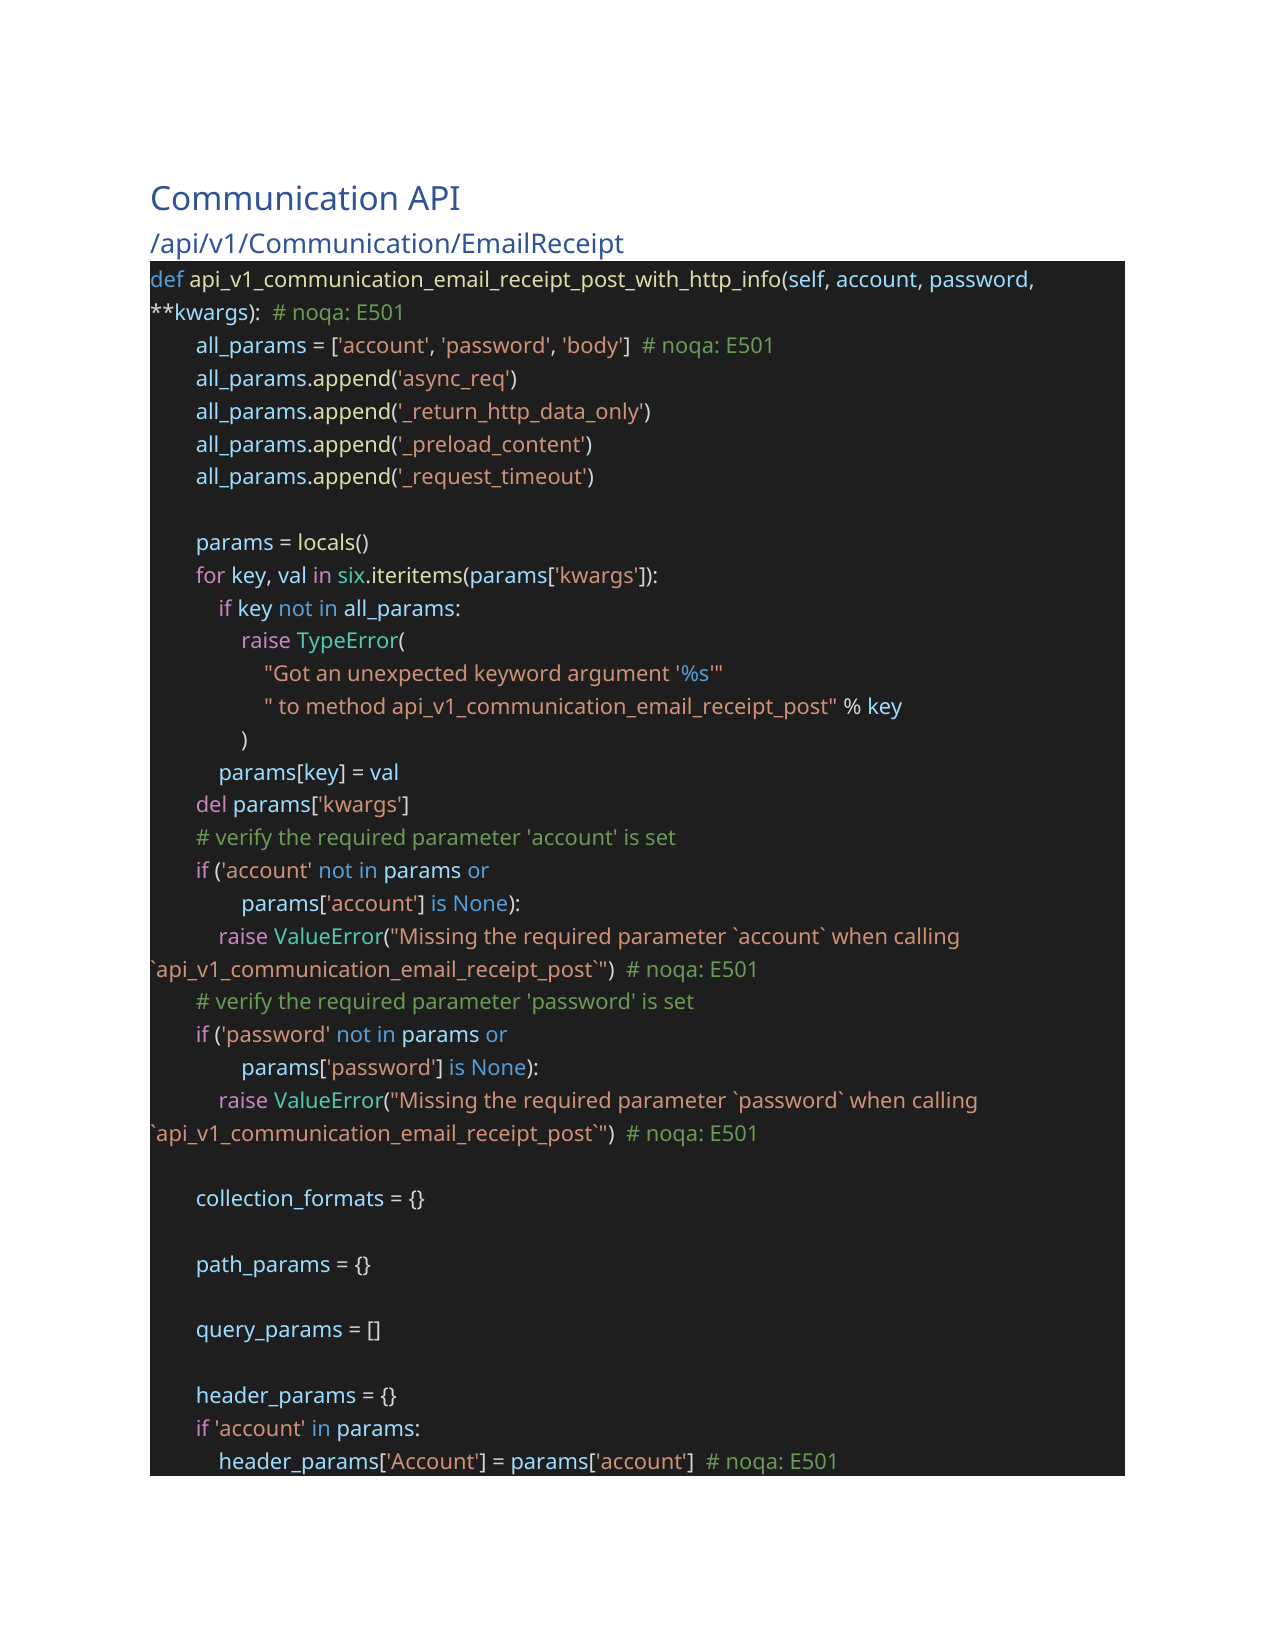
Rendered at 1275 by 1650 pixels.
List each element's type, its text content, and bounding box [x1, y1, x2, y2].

text def api_v1_communication_email_receipt_post_with_http_info(self, account, password, **kwargs): # noqa: E501 [150, 261, 1125, 327]
text raise ValueError("Missing the required parameter `password` when calling `api_v1_communication_email_receipt_post`") # noqa: E501 [150, 1082, 1125, 1147]
text raise TypeError( [150, 622, 1125, 655]
text if ('password' not in params or [150, 1016, 1125, 1049]
text for key, val in six.iteritems(params['kwargs']): [150, 557, 1125, 589]
text params['account'] is None): [150, 885, 1125, 918]
text "Got an unexpected keyword argument '%s'" [150, 655, 1125, 688]
text ) [150, 721, 1125, 754]
text all_params.append('async_req') [150, 360, 1125, 393]
subtitle Communication API [150, 175, 1125, 220]
text params = locals() [150, 524, 1125, 557]
text raise ValueError("Missing the required parameter `account` when calling `api_v1_communication_email_receipt_post`") # noqa: E501 [150, 918, 1125, 983]
subtitle /api/v1/Communication/EmailReceipt [150, 224, 1125, 261]
text all_params.append('_return_http_data_only') [150, 393, 1125, 426]
text collection_formats = {} [150, 1180, 1125, 1213]
text all_params.append('_preload_content') [150, 426, 1125, 458]
text header_params['Account'] = params['account'] # noqa: E501 [150, 1443, 1125, 1476]
text " to method api_v1_communication_email_receipt_post" % key [150, 688, 1125, 721]
text if key not in all_params: [150, 589, 1125, 622]
text # verify the required parameter 'password' is set [150, 983, 1125, 1016]
text del params['kwargs'] [150, 786, 1125, 819]
text params['password'] is None): [150, 1049, 1125, 1082]
text if 'account' in params: [150, 1410, 1125, 1443]
text if ('account' not in params or [150, 852, 1125, 885]
text path_params = {} [150, 1246, 1125, 1279]
text all_params.append('_request_timeout') [150, 458, 1125, 491]
text # verify the required parameter 'account' is set [150, 819, 1125, 852]
text params[key] = val [150, 754, 1125, 786]
text all_params = ['account', 'password', 'body'] # noqa: E501 [150, 327, 1125, 360]
text query_params = [] [150, 1311, 1125, 1344]
text header_params = {} [150, 1377, 1125, 1410]
